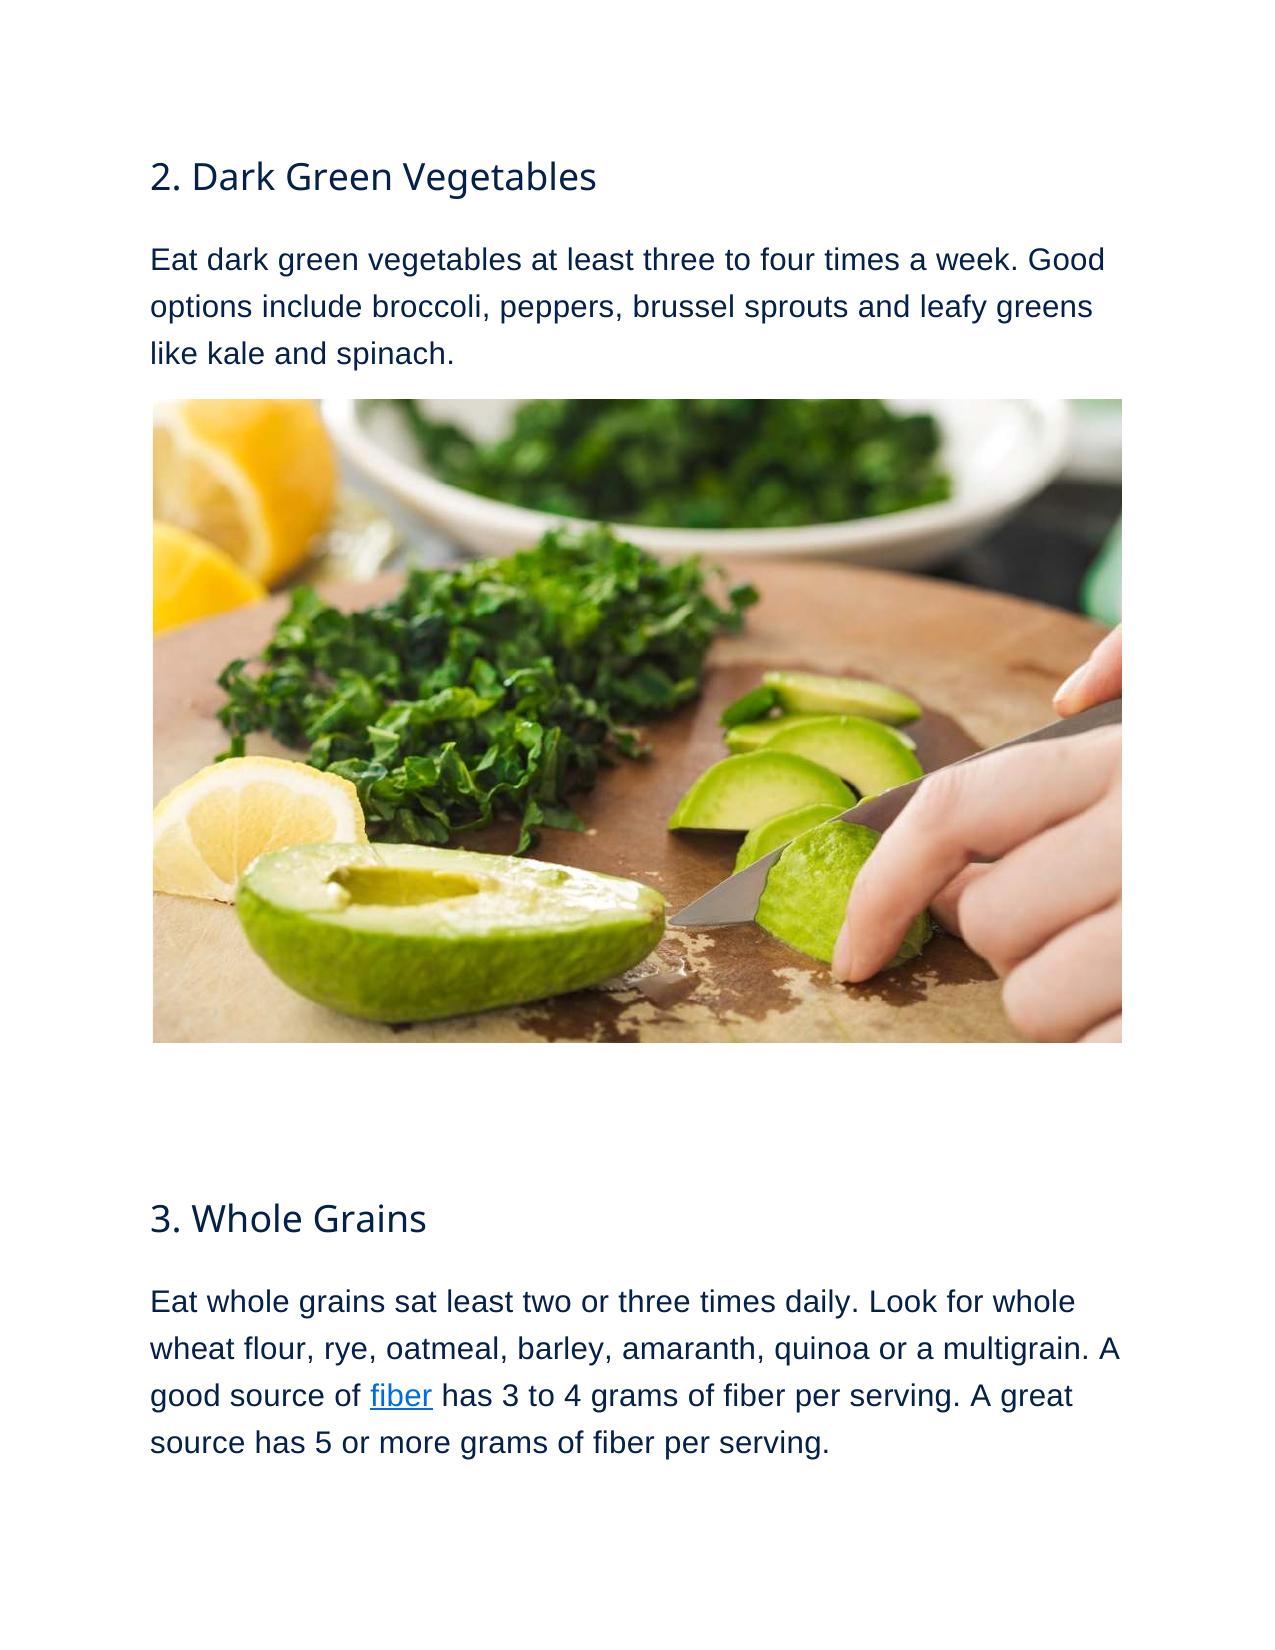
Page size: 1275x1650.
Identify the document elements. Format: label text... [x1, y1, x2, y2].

text Eat whole grains sat least two or three times daily. Look for whole wheat flour, rye, oatmeal, barley, amaranth, quinoa or a multigrain. A good source of fiber has 3 to 4 grams of fiber per serving. A great source has 5 or more grams of fiber per serving. [150, 1272, 1125, 1460]
text 3. Whole Grains [150, 1192, 1125, 1243]
text 2. Dark Green Vegetables [150, 150, 1125, 201]
picture [150, 399, 1122, 1040]
text Eat dark green vegetables at least three to four times a week. Good options include broccoli, peppers, brussel sprouts and leafy greens like kale and spinach. [150, 230, 1125, 371]
